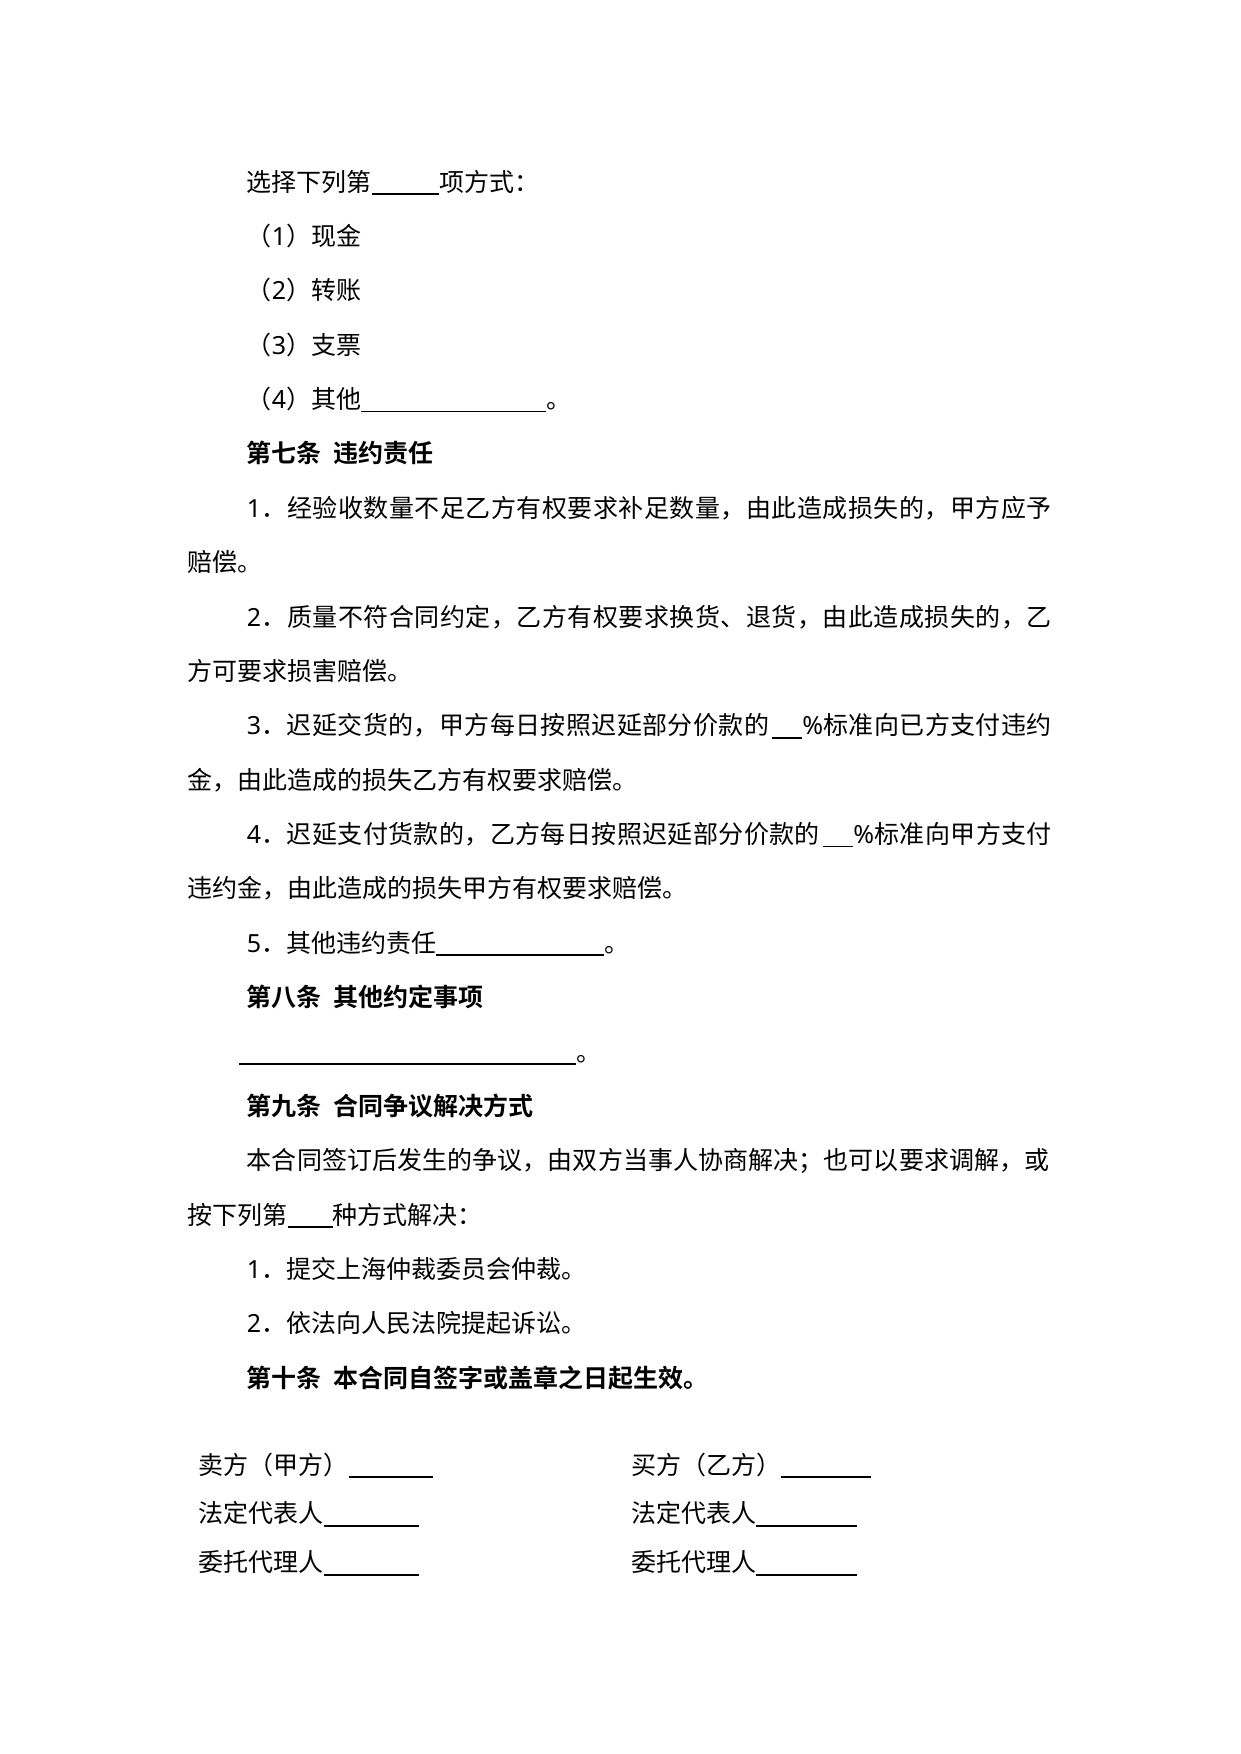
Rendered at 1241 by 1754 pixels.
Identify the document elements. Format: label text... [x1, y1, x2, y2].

text （2）转账 [187, 271, 1053, 307]
text 3．迟延交货的，甲方每日按照迟延部分价款的 %标准向已方支付违约金，由此造成的损失乙方有权要求赔偿。 [187, 706, 1053, 796]
table_header 买方（乙方） [620, 1445, 1053, 1494]
text （4）其他 。 [187, 379, 1053, 416]
text 1．经验收数量不足乙方有权要求补足数量，由此造成损失的，甲方应予赔偿。 [187, 488, 1053, 579]
text （1）现金 [187, 216, 1053, 253]
text 第十条 本合同自签字或盖章之日起生效。 [187, 1358, 1053, 1394]
text 第九条 合同争议解决方式 [187, 1086, 1053, 1123]
text （3）支票 [187, 325, 1053, 361]
text 。 [187, 1032, 1053, 1068]
table_cell 委托代理人 [620, 1543, 1053, 1591]
text 4．迟延支付货款的，乙方每日按照迟延部分价款的 %标准向甲方支付违约金，由此造成的损失甲方有权要求赔偿。 [187, 814, 1053, 905]
table_cell 法定代表人 [620, 1494, 1053, 1543]
text 本合同签订后发生的争议，由双方当事人协商解决；也可以要求调解，或按下列第 种方式解决： [187, 1141, 1053, 1231]
table_cell 法定代表人 [188, 1494, 620, 1543]
table_cell 委托代理人 [188, 1543, 620, 1591]
text 第八条 其他约定事项 [187, 978, 1053, 1014]
table_header 卖方（甲方） [188, 1445, 620, 1494]
text 选择下列第 项方式： [187, 162, 1053, 198]
text 5．其他违约责任 。 [187, 923, 1053, 959]
text 1．提交上海仲裁委员会仲裁。 [187, 1249, 1053, 1286]
text 第七条 违约责任 [187, 434, 1053, 470]
text 2．依法向人民法院提起诉讼。 [187, 1304, 1053, 1340]
text 2．质量不符合同约定，乙方有权要求换货、退货，由此造成损失的，乙方可要求损害赔偿。 [187, 597, 1053, 688]
